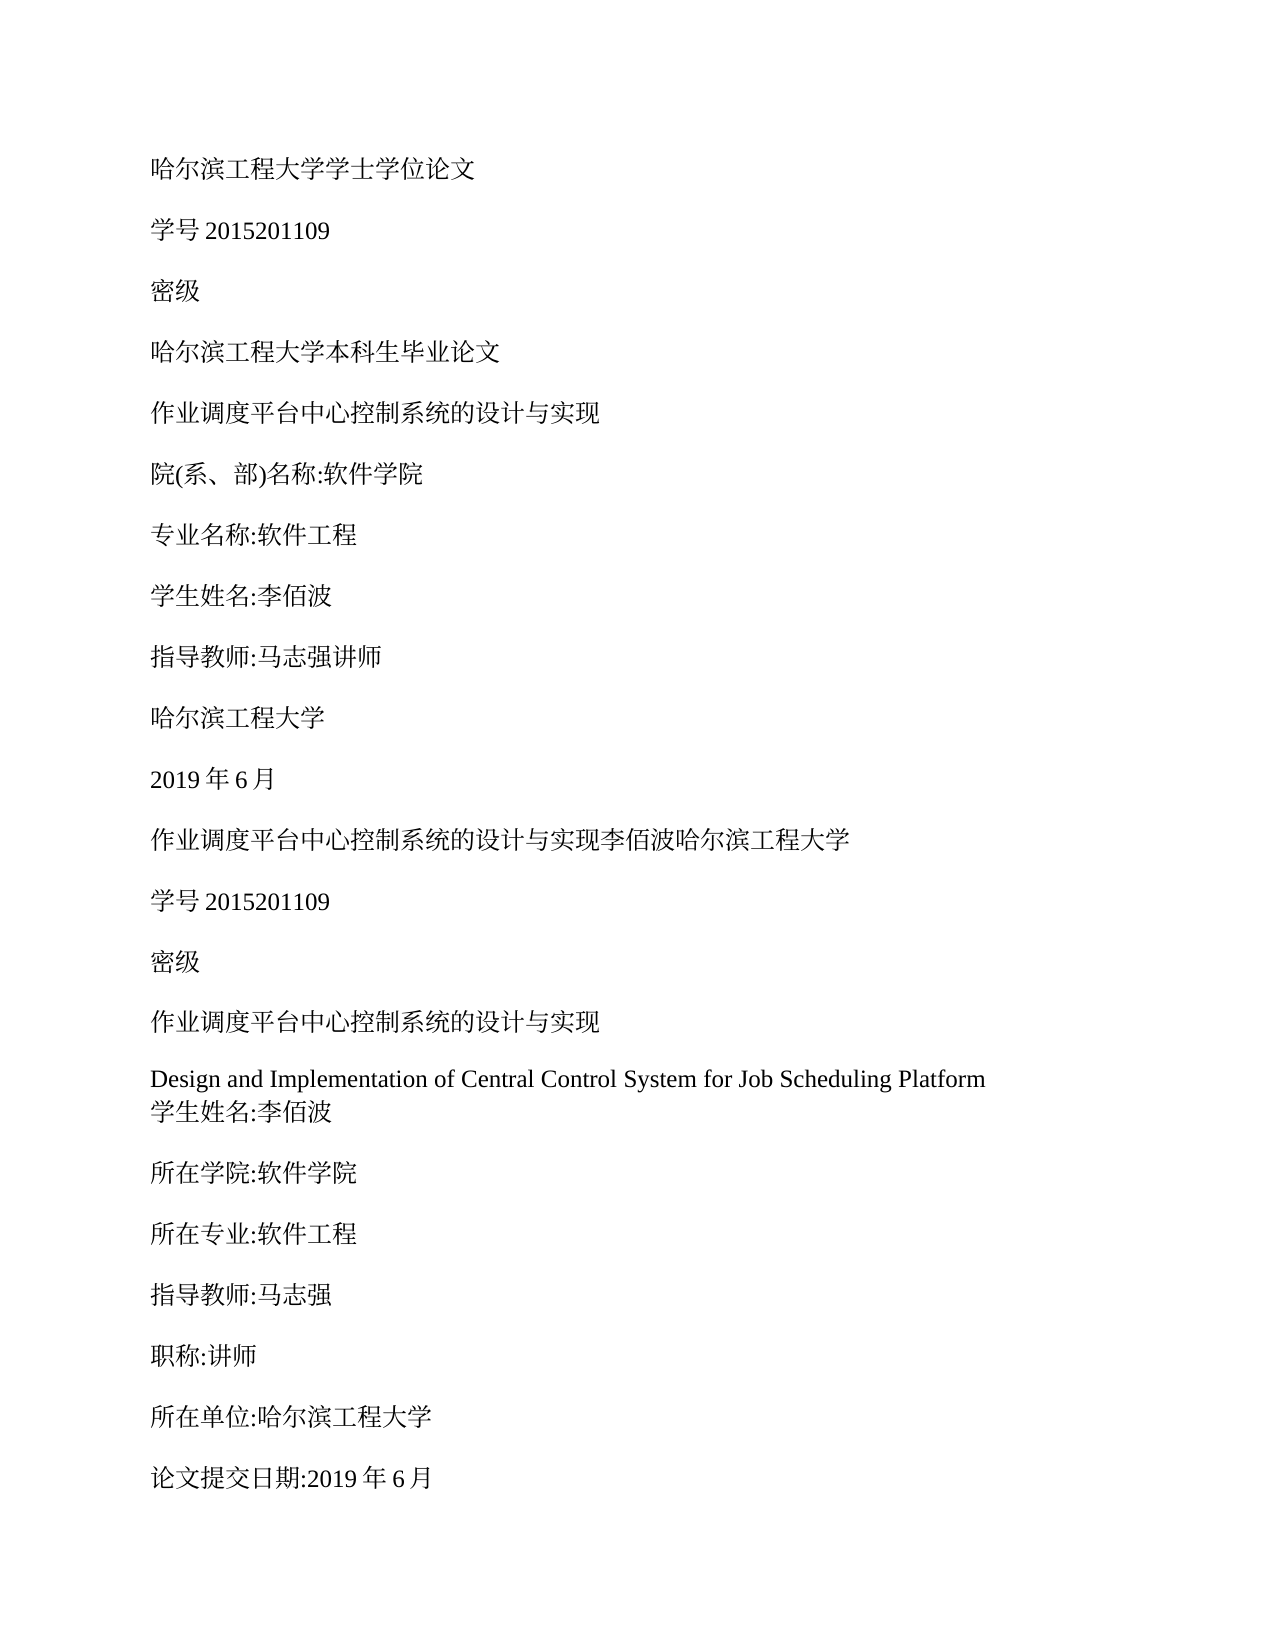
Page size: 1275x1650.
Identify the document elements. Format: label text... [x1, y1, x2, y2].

text 院(系、部)名称:软件学院 [150, 455, 1125, 491]
text 作业调度平台中心控制系统的设计与实现李佰波哈尔滨工程大学 [150, 820, 1125, 856]
text 学号2015201109 [150, 881, 1125, 917]
text 密级 [150, 272, 1125, 308]
text Design and Implementation of Central Control System for Job Scheduling Platform 学生姓名:李佰波 [150, 1064, 1125, 1129]
text 所在学院:软件学院 [150, 1154, 1125, 1190]
text 指导教师:马志强讲师 [150, 637, 1125, 673]
text 所在专业:软件工程 [150, 1215, 1125, 1251]
text 职称:讲师 [150, 1337, 1125, 1372]
text 作业调度平台中心控制系统的设计与实现 [150, 394, 1125, 430]
text 密级 [150, 942, 1125, 978]
text 2019年6月 [150, 759, 1125, 795]
text 所在单位:哈尔滨工程大学 [150, 1397, 1125, 1433]
text 作业调度平台中心控制系统的设计与实现 [150, 1003, 1125, 1039]
text 指导教师:马志强 [150, 1276, 1125, 1312]
text 哈尔滨工程大学学士学位论文 [150, 150, 1125, 186]
text 学号2015201109 [150, 211, 1125, 247]
text 哈尔滨工程大学 [150, 698, 1125, 734]
text 学生姓名:李佰波 [150, 577, 1125, 612]
text 论文提交日期:2019年6月 [150, 1458, 1125, 1494]
text 哈尔滨工程大学本科生毕业论文 [150, 333, 1125, 369]
text 专业名称:软件工程 [150, 516, 1125, 552]
